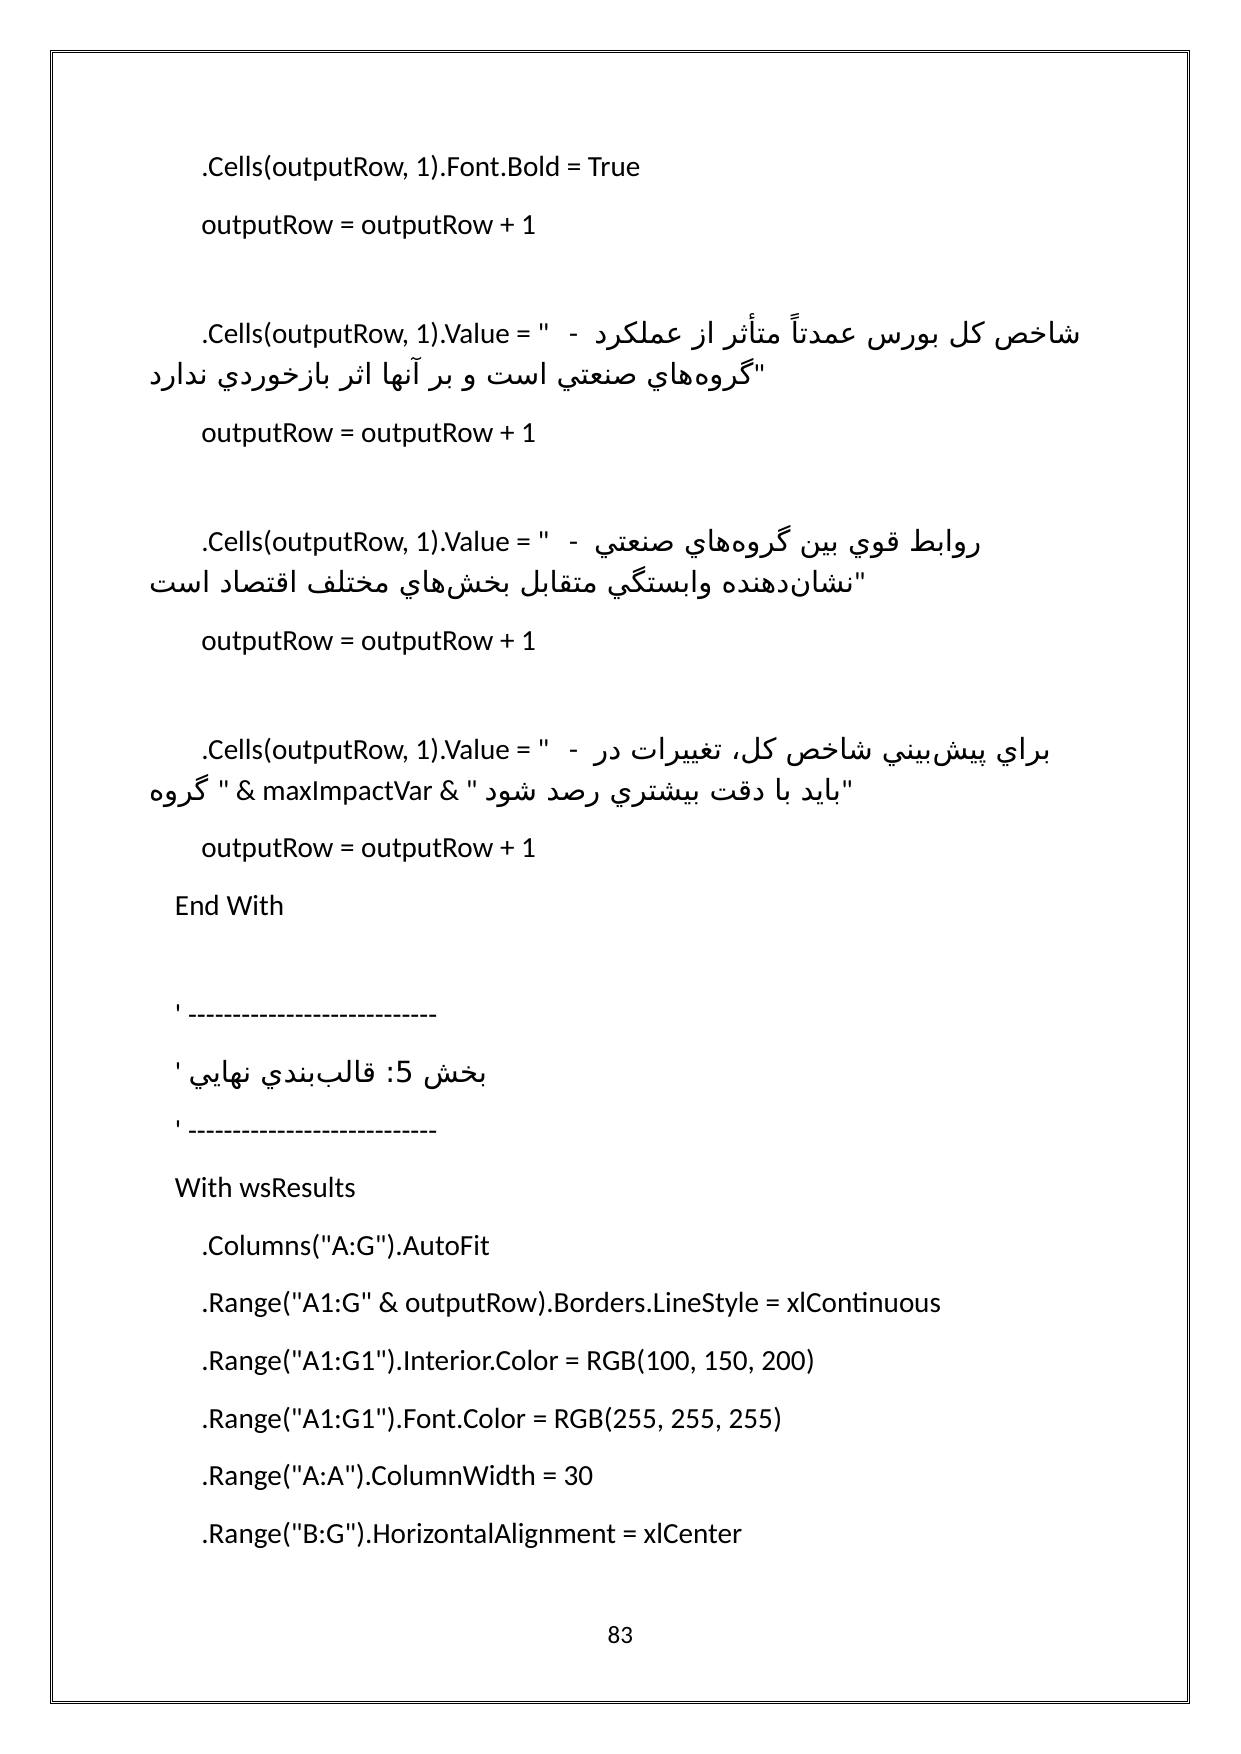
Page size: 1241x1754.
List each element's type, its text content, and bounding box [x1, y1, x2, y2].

text ' ---------------------------- [148, 996, 1092, 1032]
text outputRow = outputRow + 1 [148, 414, 1092, 449]
text .Range("A1:G" & outputRow).Borders.LineStyle = xlContinuous [148, 1284, 1092, 1320]
text .Columns("A:G").AutoFit [148, 1227, 1092, 1262]
text .Cells(outputRow, 1).Value = " - شاخص کل بورس عمدتاً متأثر از عملکرد گروه‌هاي صنعتي است و بر آنها اثر بازخوردي ندارد" [148, 315, 1092, 392]
text .Range("A:A").ColumnWidth = 30 [148, 1457, 1092, 1493]
text outputRow = outputRow + 1 [148, 622, 1092, 657]
text .Range("A1:G1").Interior.Color = RGB(100, 150, 200) [148, 1342, 1092, 1378]
text .Range("B:G").HorizontalAlignment = xlCenter [148, 1515, 1092, 1551]
text .Cells(outputRow, 1).Value = " - براي پيش‌بيني شاخص کل، تغييرات در گروه " & maxImpactVar & " بايد با دقت بيشتري رصد شود" [148, 731, 1092, 808]
text ' ---------------------------- [148, 1112, 1092, 1147]
text End With [148, 887, 1092, 923]
text With wsResults [148, 1169, 1092, 1205]
text .Cells(outputRow, 1).Font.Bold = True [148, 148, 1092, 184]
text outputRow = outputRow + 1 [148, 829, 1092, 865]
text .Cells(outputRow, 1).Value = " - روابط قوي بين گروه‌هاي صنعتي نشان‌دهنده وابستگي متقابل بخش‌هاي مختلف اقتصاد است" [148, 523, 1092, 600]
text outputRow = outputRow + 1 [148, 206, 1092, 242]
text ' بخش 5: قالب‌بندي نهايي [148, 1054, 1092, 1090]
text .Range("A1:G1").Font.Color = RGB(255, 255, 255) [148, 1400, 1092, 1435]
